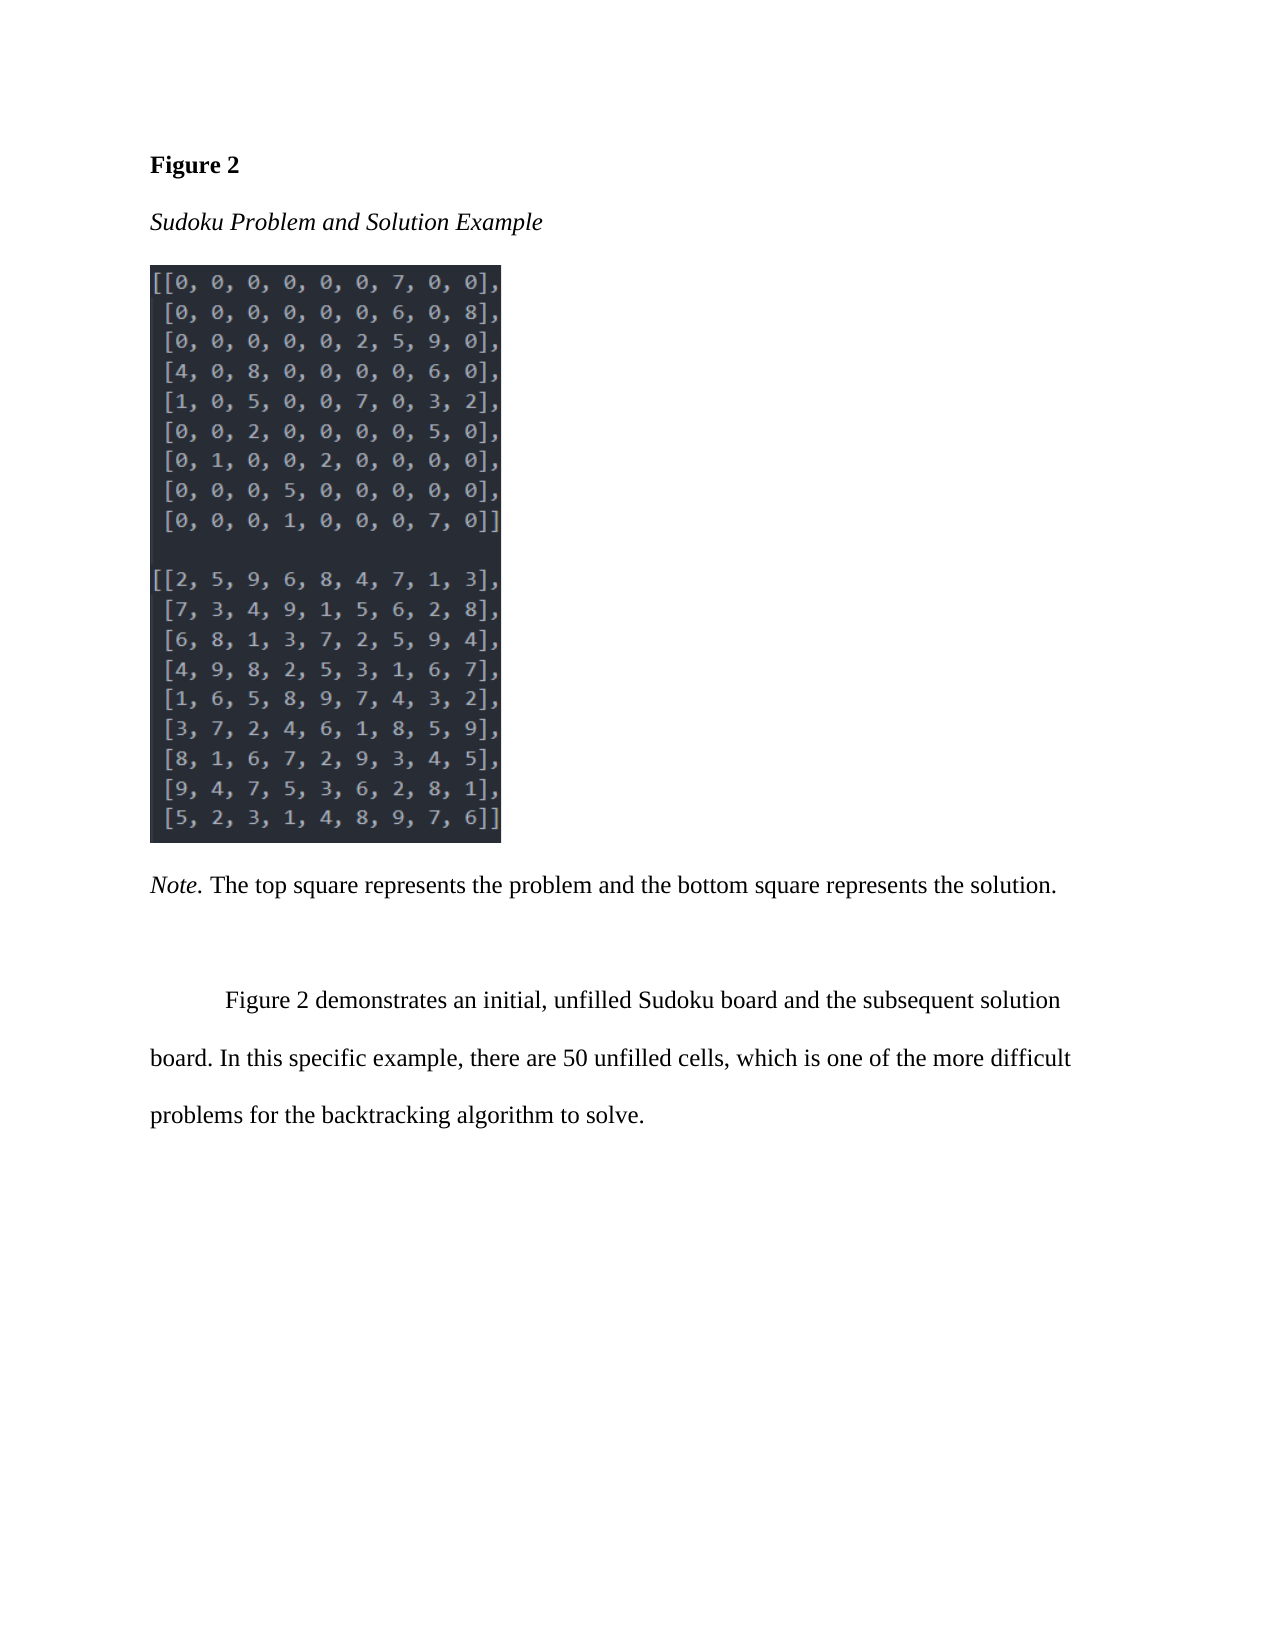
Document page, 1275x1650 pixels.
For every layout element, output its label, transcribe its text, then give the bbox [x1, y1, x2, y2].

text Figure 2 demonstrates an initial, unfilled Sudoku board and the subsequent solution board. In this specific example, there are 50 unfilled cells, which is one of the more difficult problems for the backtracking algorithm to solve. [150, 986, 1125, 1129]
text Note. The top square represents the problem and the bottom square represents the solution. [150, 871, 1125, 899]
picture [150, 265, 502, 843]
text Figure 2 [150, 150, 1125, 179]
text Sudoku Problem and Solution Example [150, 207, 1125, 236]
